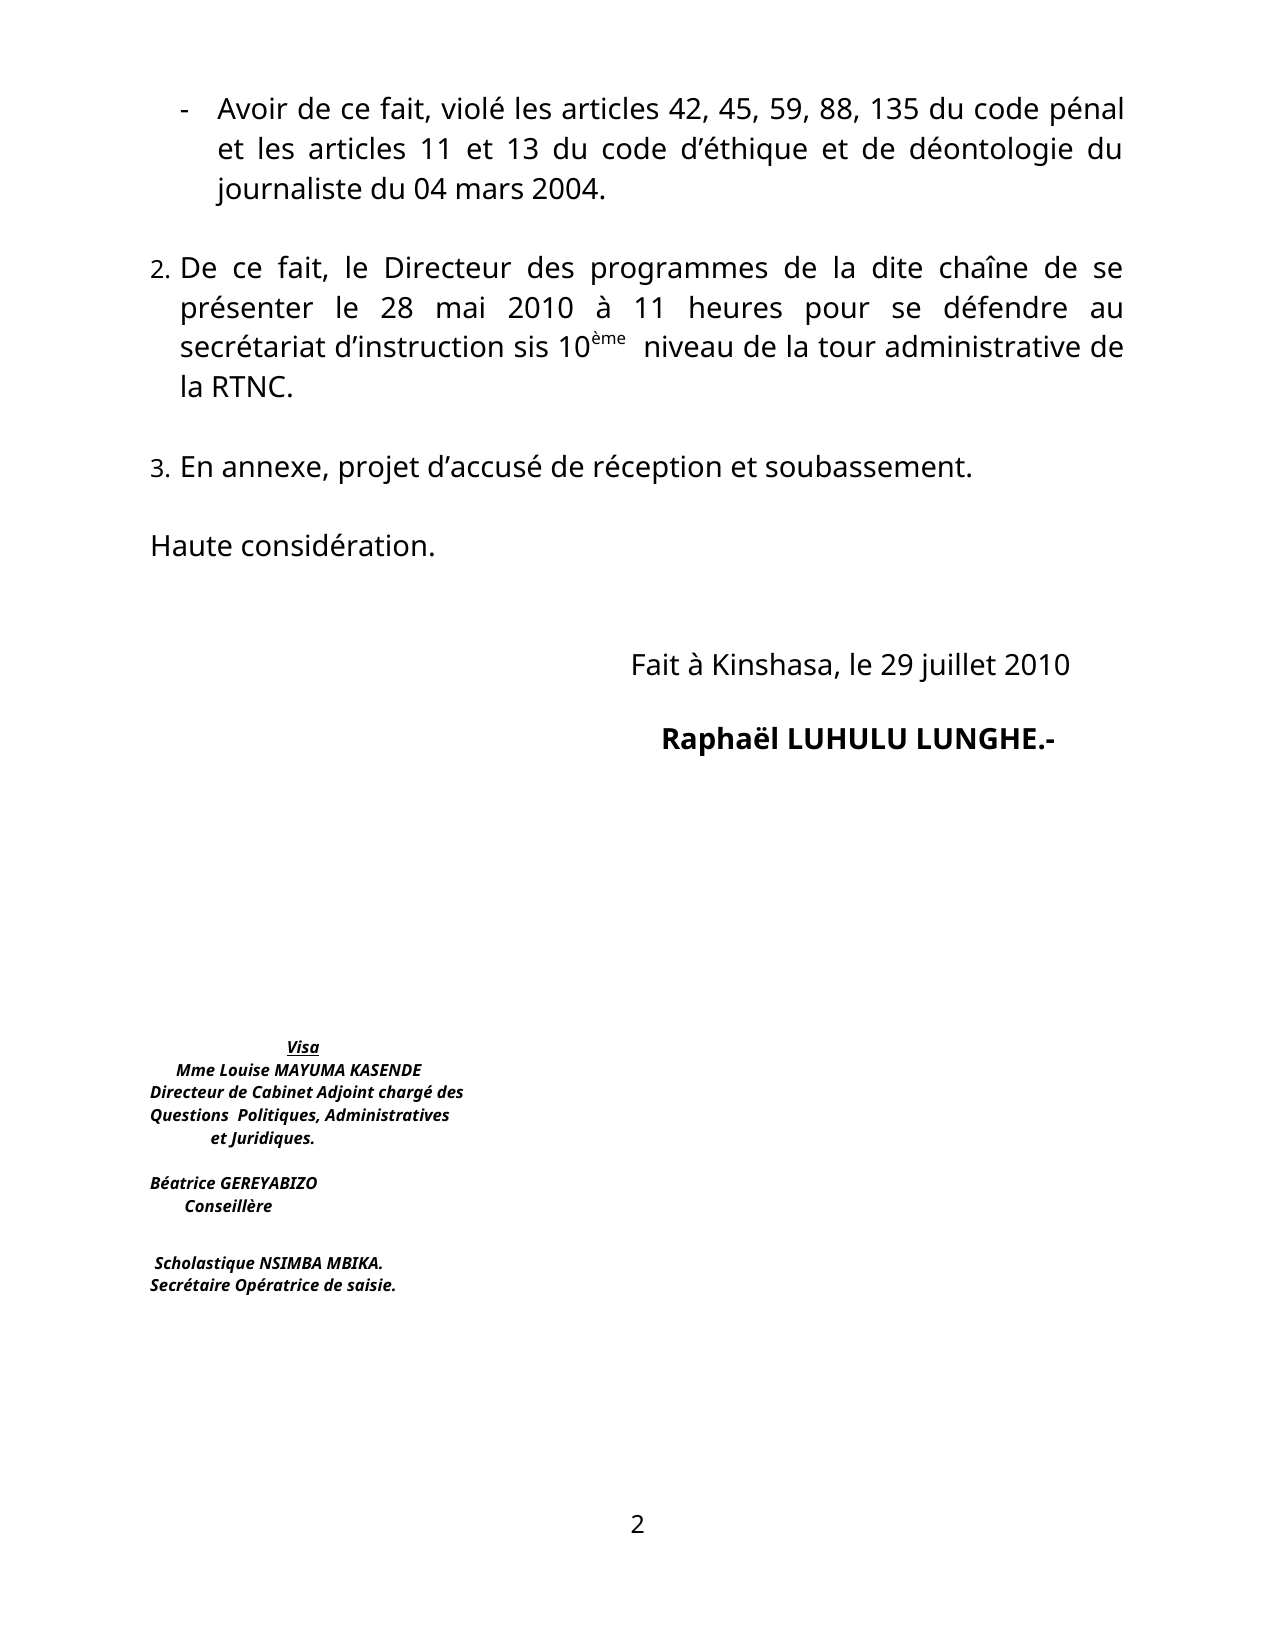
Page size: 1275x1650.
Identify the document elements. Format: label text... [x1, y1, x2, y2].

text Directeur de Cabinet Adjoint chargé des [150, 1081, 1125, 1104]
text Visa [150, 1036, 1125, 1058]
text Questions Politiques, Administratives [150, 1104, 1125, 1126]
list De ce fait, le Directeur des programmes de la dite chaîne de se présenter le 28 mai 2010 à 11 heures pour se défendre au secrétariat d’instruction sis 10ème niveau de la tour administrative de la RTNC. [150, 247, 1125, 406]
list En annexe, projet d’accusé de réception et soubassement. [150, 446, 1125, 486]
list Avoir de ce fait, violé les articles 42, 45, 59, 88, 135 du code pénal et les articles 11 et 13 du code d’éthique et de déontologie du journaliste du 04 mars 2004. [179, 89, 1125, 208]
text Scholastique NSIMBA MBIKA. [150, 1251, 1125, 1274]
text et Juridiques. [150, 1126, 1125, 1149]
text Conseillère [150, 1194, 1125, 1217]
text Secrétaire Opératrice de saisie. [150, 1274, 1125, 1297]
text Haute considération. [150, 525, 1125, 565]
text Raphaël LUHULU LUNGHE.- [150, 718, 1125, 758]
text Mme Louise MAYUMA KASENDE [150, 1058, 1125, 1081]
text Fait à Kinshasa, le 29 juillet 2010 [519, 644, 1125, 684]
text Béatrice GEREYABIZO [150, 1172, 1125, 1194]
